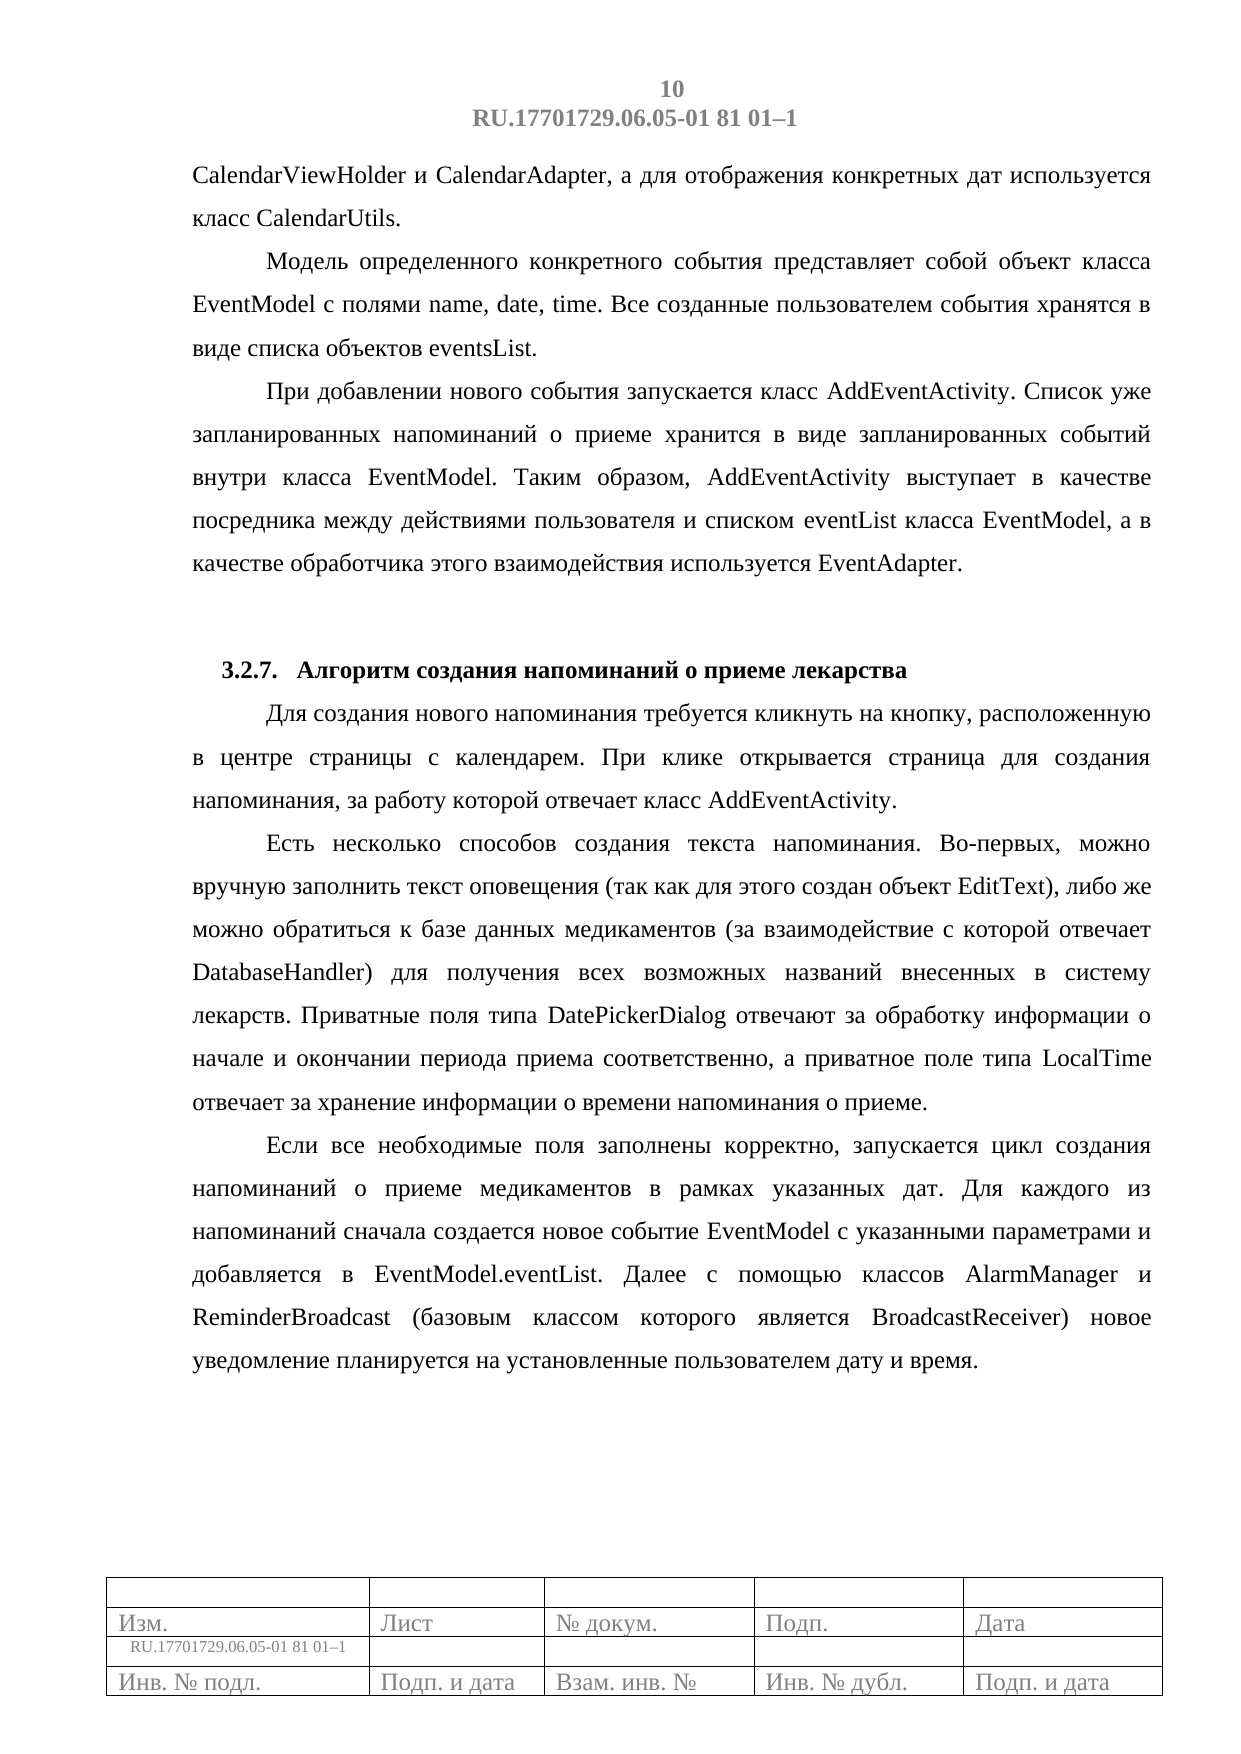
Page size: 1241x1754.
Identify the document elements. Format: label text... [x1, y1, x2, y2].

text Есть несколько способов создания текста напоминания. Во-первых, можно вручную заполнить текст оповещения (так как для этого создан объект EditText), либо же можно обратиться к базе данных медикаментов (за взаимодействие с которой отвечает DatabaseHandler) для получения всех возможных названий внесенных в систему лекарств. Приватные поля типа DatePickerDialog отвечают за обработку информации о начале и окончании периода приема соответственно, а приватное поле типа LocalTime отвечает за хранение информации о времени напоминания о приеме. [192, 828, 1152, 1115]
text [192, 160, 1152, 232]
text Для создания нового напоминания требуется кликнуть на кнопку, расположенную в центре страницы с календарем. При клике открывается страница для создания напоминания, за работу которой отвечает класс AddEventActivity. [192, 698, 1152, 813]
text Модель определенного конкретного события представляет собой объект класса EventModel с полями name, date, time. Все созданные пользователем события хранятся в виде списка объектов eventsList. [192, 246, 1152, 361]
text При добавлении нового события запускается класс AddEventActivity. Список уже запланированных напоминаний о приеме хранится в виде запланированных событий внутри класса EventModel. Таким образом, AddEventActivity выступает в качестве посредника между действиями пользователя и списком eventList класса EventModel, а в качестве обработчика этого взаимодействия используется EventAdapter. [192, 376, 1152, 577]
text Алгоритм создания напоминаний о приеме лекарства [221, 655, 1152, 684]
text Если все необходимые поля заполнены корректно, запускается цикл создания напоминаний о приеме медикаментов в рамках указанных дат. Для каждого из напоминаний сначала создается новое событие EventModel с указанными параметрами и добавляется в EventModel.eventList. Далее с помощью классов AlarmManager и ReminderBroadcast (базовым классом которого является BroadcastReceiver) новое уведомление планируется на установленные пользователем дату и время. [192, 1130, 1152, 1374]
